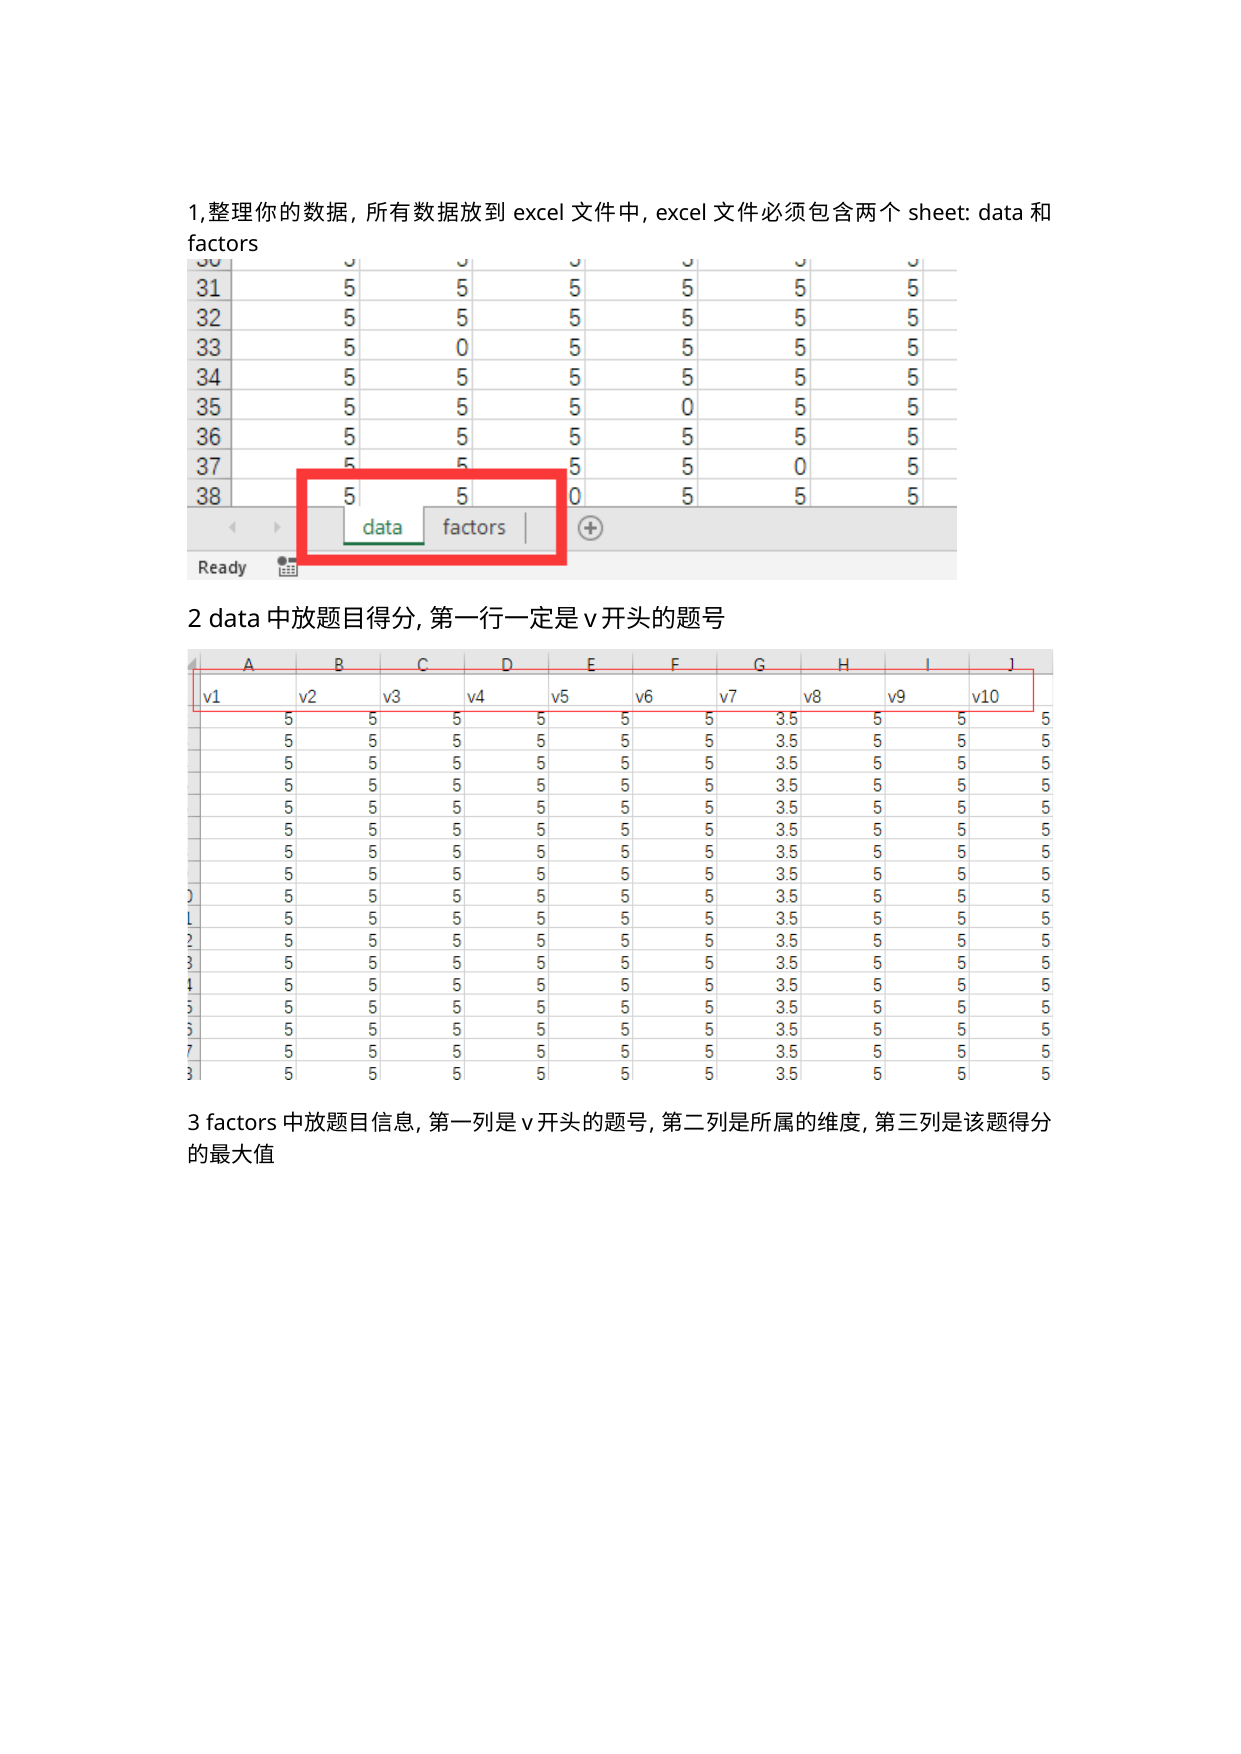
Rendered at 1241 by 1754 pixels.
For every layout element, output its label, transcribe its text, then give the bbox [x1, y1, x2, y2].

text 3 factors中放题目信息, 第一列是v开头的题号, 第二列是所属的维度, 第三列是该题得分的最大值 [187, 1104, 1053, 1169]
picture [187, 649, 1054, 1080]
text 2 data中放题目得分, 第一行一定是v开头的题号 [187, 584, 1053, 649]
picture [187, 259, 957, 580]
text 1,整理你的数据, 所有数据放到excel文件中, excel文件必须包含两个sheet: data和factors [187, 194, 1053, 259]
